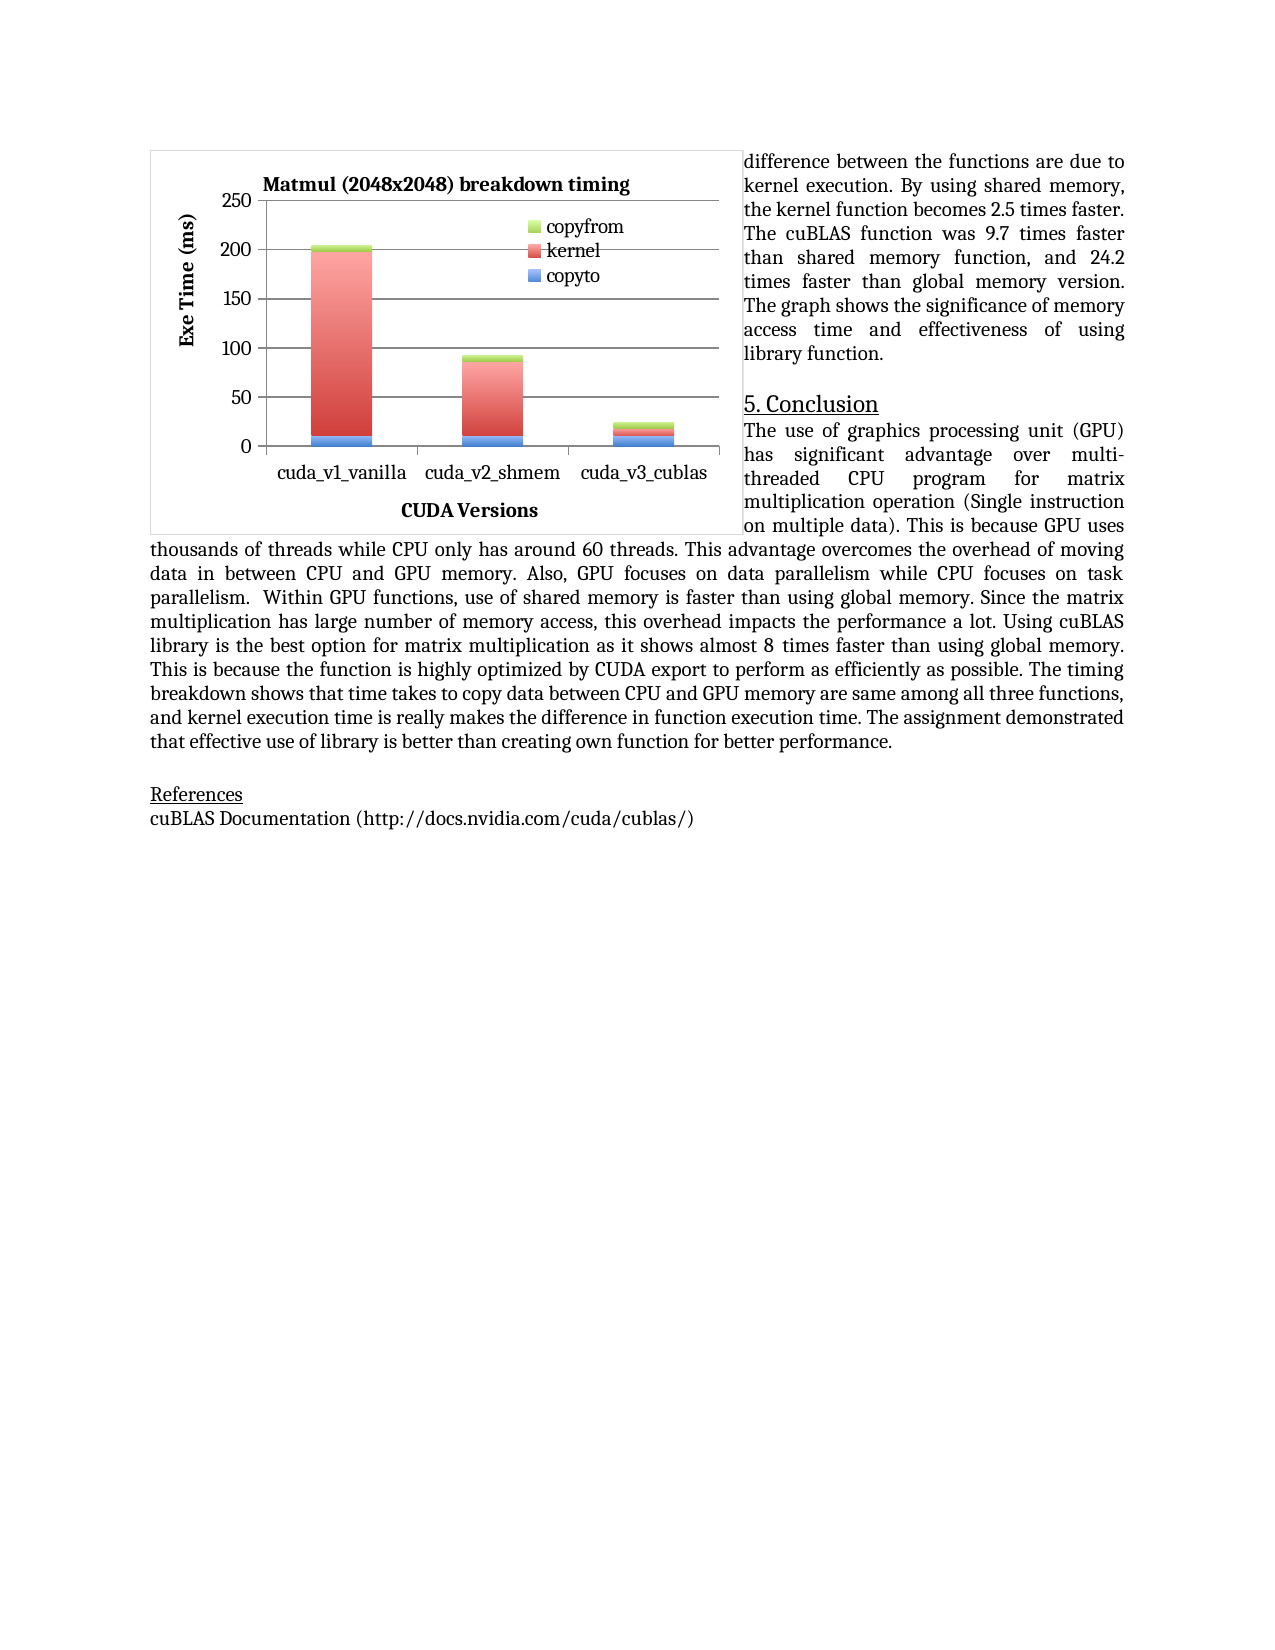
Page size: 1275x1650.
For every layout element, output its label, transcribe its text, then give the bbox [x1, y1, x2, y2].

text References [150, 782, 1125, 806]
text The use of graphics processing unit (GPU) has significant advantage over multi-threaded CPU program for matrix multiplication operation (Single instruction on multiple data). This is because GPU uses thousands of threads while CPU only has around 60 threads. This advantage overcomes the overhead of moving data in between CPU and GPU memory. Also, GPU focuses on data parallelism while CPU focuses on task parallelism. Within GPU functions, use of shared memory is faster than using global memory. Since the matrix multiplication has large number of memory access, this overhead impacts the performance a lot. Using cuBLAS library is the best option for matrix multiplication as it shows almost 8 times faster than using global memory. This is because the function is highly optimized by CUDA export to perform as efficiently as possible. The timing breakdown shows that time takes to copy data between CPU and GPU memory are same among all three functions, and kernel execution time is really makes the difference in function execution time. The assignment demonstrated that effective use of library is better than creating own function for better performance. [150, 418, 1125, 754]
text 5. Conclusion [744, 389, 1125, 418]
text cuBLAS Documentation (http://docs.nvidia.com/cuda/cublas/) [150, 806, 1125, 830]
